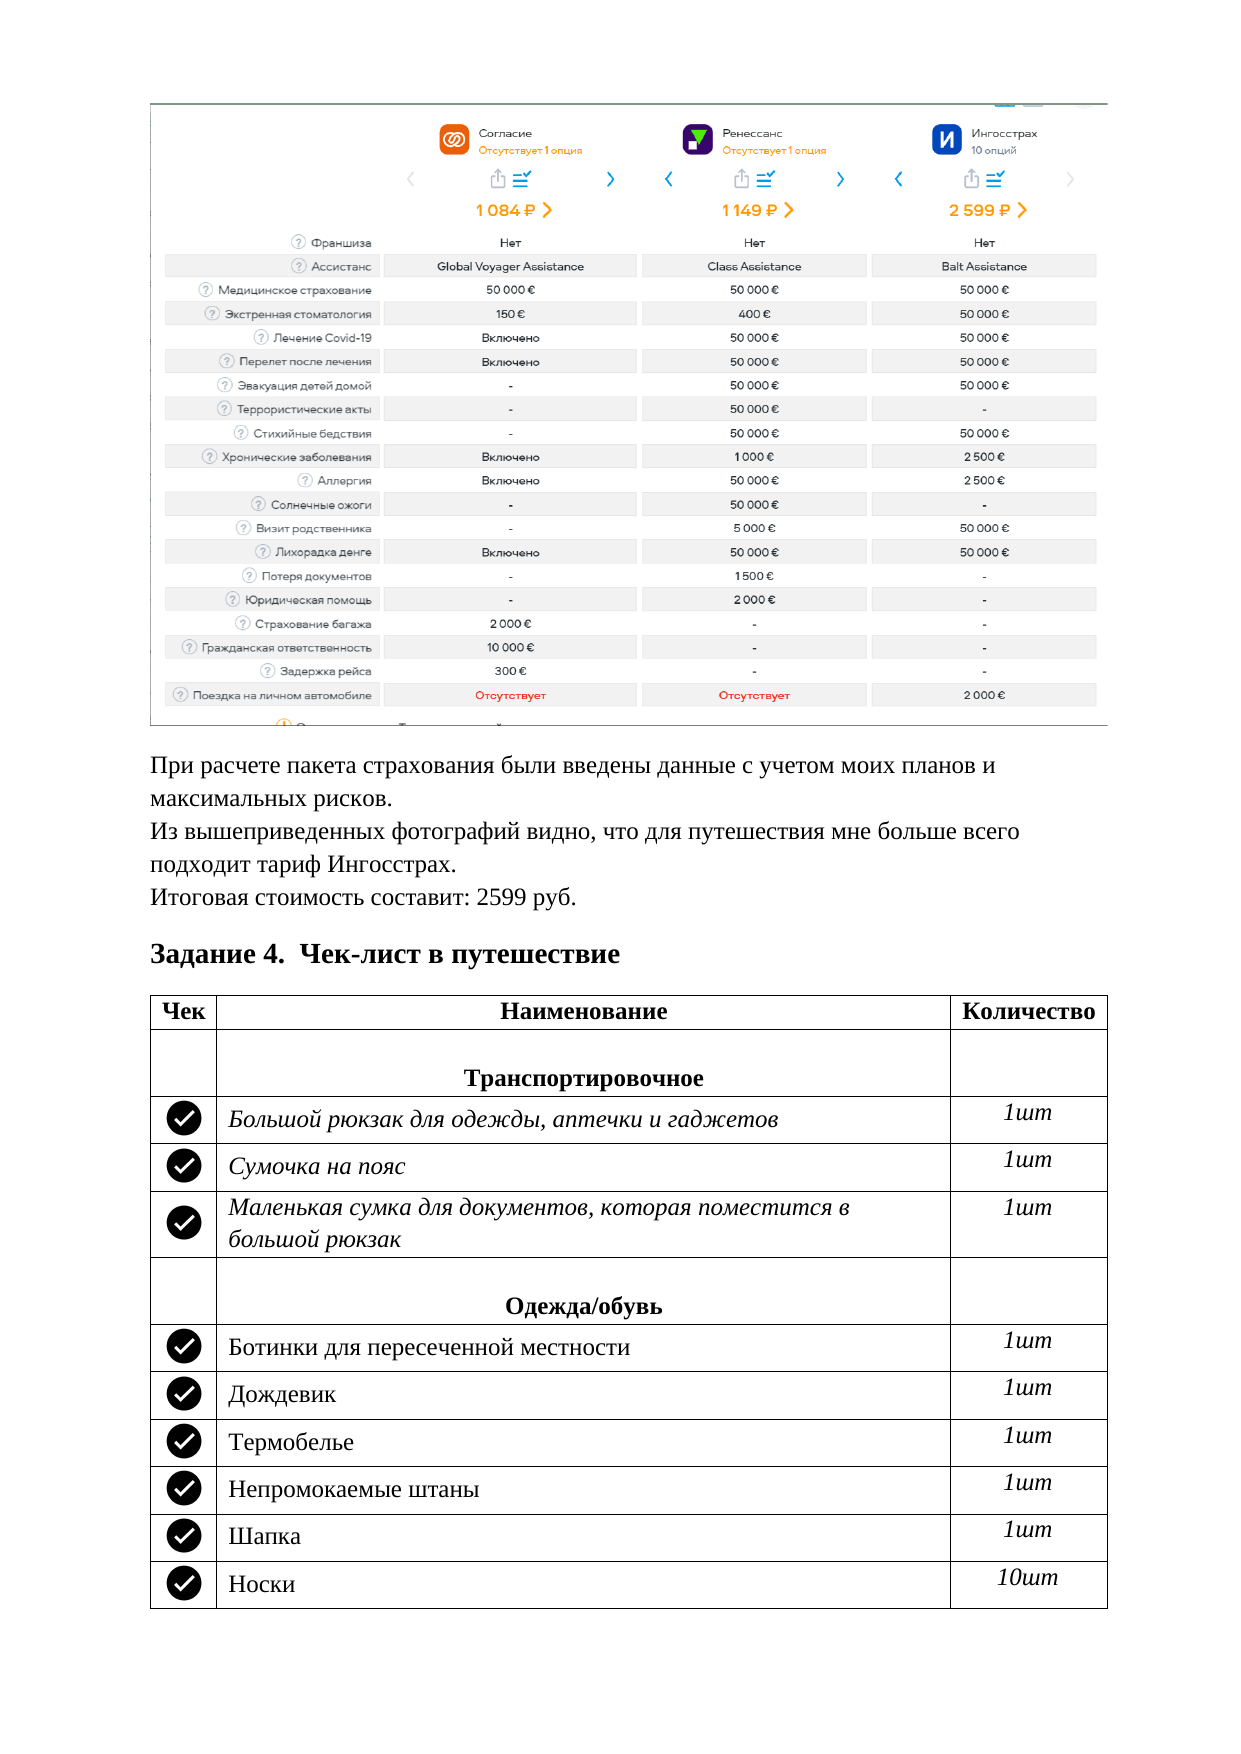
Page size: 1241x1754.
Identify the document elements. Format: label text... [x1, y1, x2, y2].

picture [162, 1419, 206, 1463]
table_cell [151, 1420, 216, 1466]
table_cell [951, 1258, 1107, 1324]
picture [162, 1096, 206, 1140]
text Итоговая стоимость составит: 2599 руб. [150, 882, 1107, 911]
table_cell Непромокаемые штаны [217, 1467, 950, 1513]
table_cell [151, 1372, 216, 1419]
table_cell Сумочка на пояс [217, 1144, 950, 1191]
table_cell [151, 1030, 216, 1096]
picture [162, 1144, 206, 1187]
table_cell Ботинки для пересеченной местности [217, 1325, 950, 1371]
table_cell Шапка [217, 1515, 950, 1561]
table_cell 1шт [951, 1192, 1107, 1257]
table_cell Маленькая сумка для документов, которая поместится в большой рюкзак [217, 1192, 950, 1257]
table_header Чек [151, 996, 216, 1029]
table_cell [151, 1562, 216, 1608]
table_cell [151, 1144, 216, 1191]
table_cell [951, 1030, 1107, 1096]
picture [150, 103, 1108, 726]
table_cell 1шт [951, 1325, 1107, 1371]
table_cell 1шт [951, 1420, 1107, 1466]
table_cell 1шт [951, 1097, 1107, 1143]
picture [162, 1372, 206, 1415]
table_cell 1шт [951, 1467, 1107, 1513]
table_cell Носки [217, 1562, 950, 1608]
table_cell Транспортировочное [217, 1030, 950, 1096]
table_cell [151, 1097, 216, 1143]
picture [162, 1467, 206, 1510]
text Задание 4. Чек-лист в путешествие [150, 936, 1107, 969]
table_cell Большой рюкзак для одежды, аптечки и гаджетов [217, 1097, 950, 1143]
picture [162, 1201, 206, 1244]
table_cell [151, 1325, 216, 1371]
table_header Наименование [217, 996, 950, 1029]
table_cell Одежда/обувь [217, 1258, 950, 1324]
table_cell Дождевик [217, 1372, 950, 1419]
table_cell [151, 1515, 216, 1561]
text При расчете пакета страхования были введены данные с учетом моих планов и максимальных рисков. Из вышеприведенных фотографий видно, что для путешествия мне больше всего подходит тариф Ингосстрах. [150, 750, 1107, 878]
table_cell Термобелье [217, 1420, 950, 1466]
table_cell [151, 1467, 216, 1513]
table_cell 1шт [951, 1144, 1107, 1191]
picture [162, 1514, 206, 1557]
picture [162, 1561, 206, 1605]
table_cell [151, 1258, 216, 1324]
table_cell 1шт [951, 1372, 1107, 1419]
table_cell 1шт [951, 1515, 1107, 1561]
table_header Количество [951, 996, 1107, 1029]
table_cell 10шт [951, 1562, 1107, 1608]
picture [162, 1325, 206, 1368]
table_cell [151, 1192, 216, 1257]
